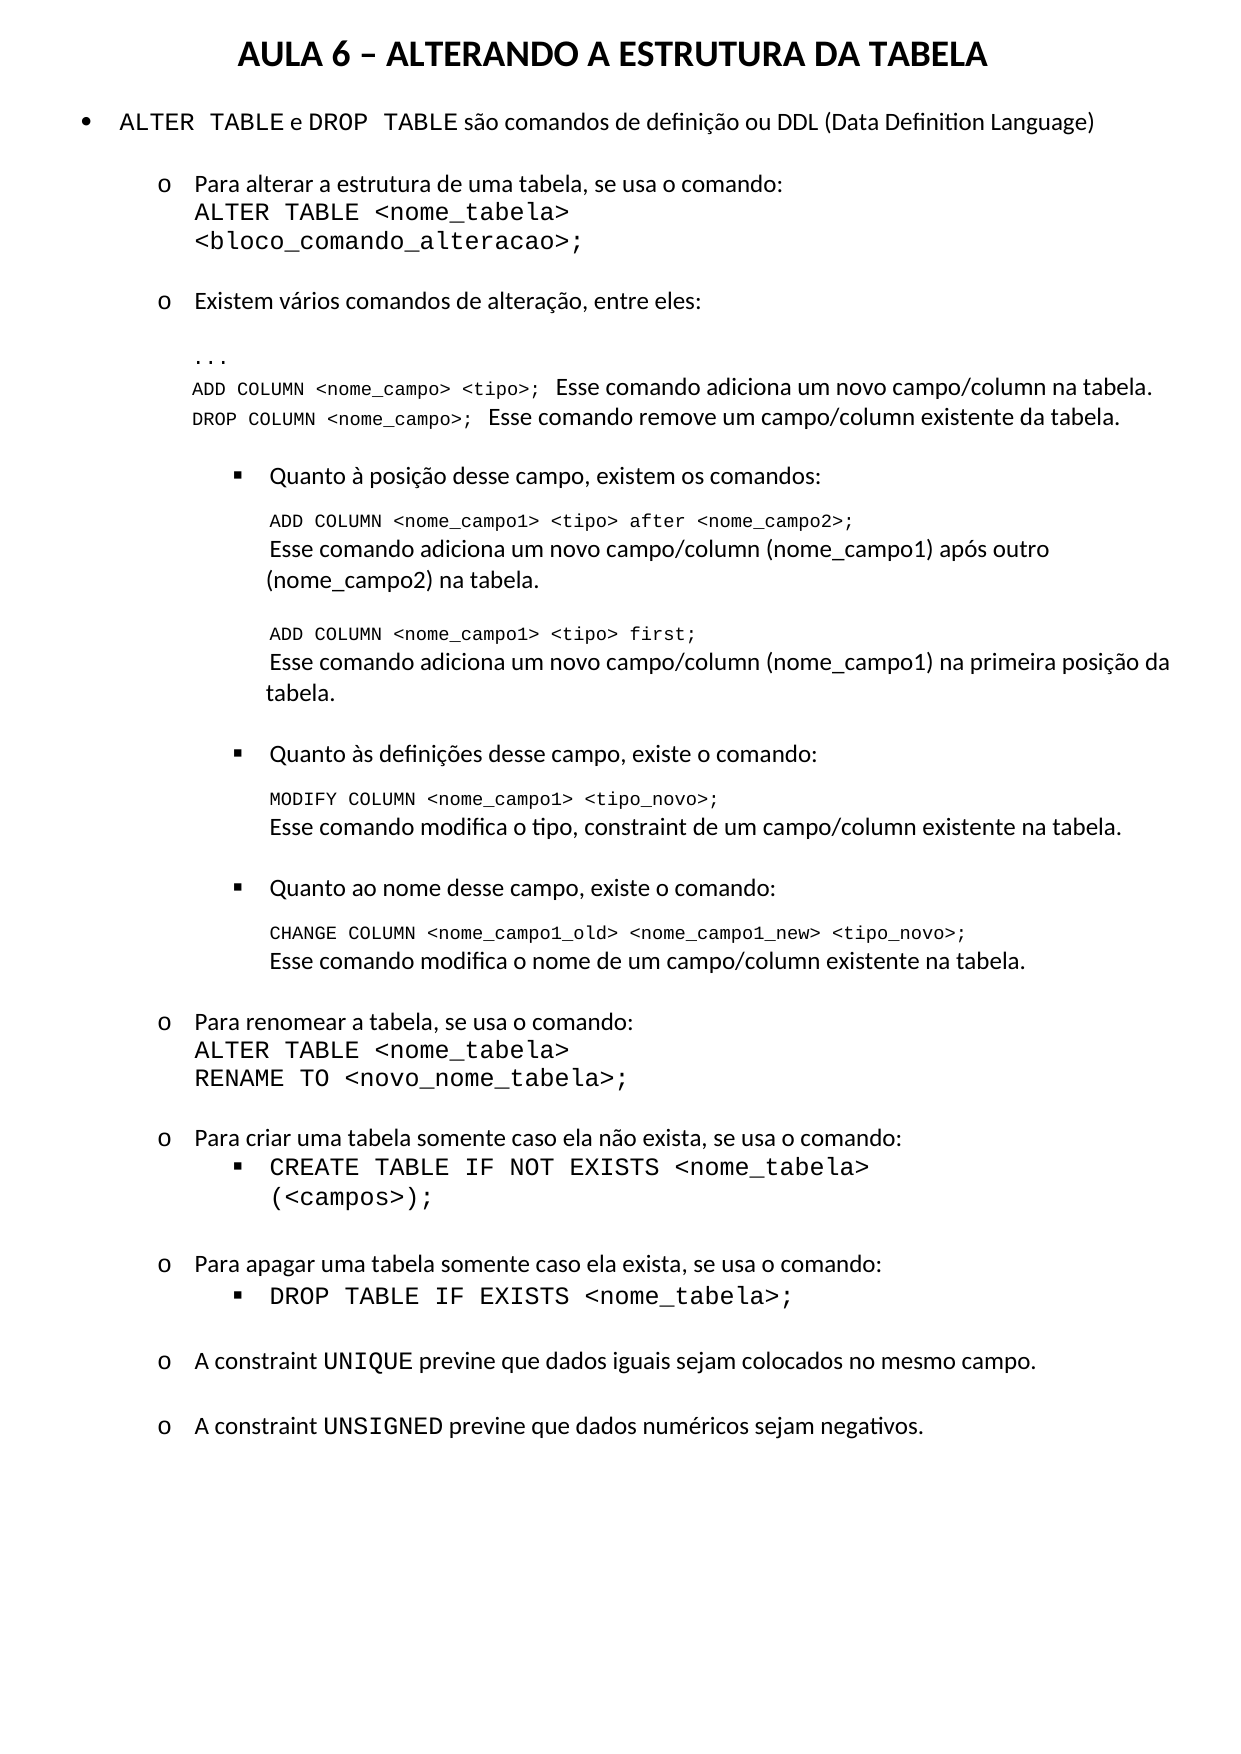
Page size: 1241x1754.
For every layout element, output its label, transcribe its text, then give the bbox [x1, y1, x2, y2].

list ALTER TABLE <nome_tabela> [194, 200, 1181, 228]
list A constraint UNIQUE previne que dados iguais sejam colocados no mesmo campo. [157, 1345, 1181, 1377]
list ADD COLUMN <nome_campo> <tipo>; Esse comando adiciona um novo campo/column na tabela. [119, 371, 1181, 401]
text ADD COLUMN <nome_campo1> <tipo> first; [232, 625, 1181, 646]
text MODIFY COLUMN <nome_campo1> <tipo_novo>; [232, 789, 1181, 811]
list ALTER TABLE <nome_tabela> [194, 1038, 1181, 1066]
text AULA 6 – ALTERANDO A ESTRUTURA DA TABELA [44, 29, 1181, 75]
list Quanto à posição desse campo, existem os comandos: [232, 460, 1181, 491]
text CHANGE COLUMN <nome_campo1_old> <nome_campo1_new> <tipo_novo>; [232, 923, 1181, 945]
text Esse comando modifica o tipo, constraint de um campo/column existente na tabela. [266, 811, 1181, 841]
text ADD COLUMN <nome_campo1> <tipo> after <nome_campo2>; [232, 512, 1181, 533]
list Para alterar a estrutura de uma tabela, se usa o comando: [157, 168, 1181, 200]
list Quanto às definições desse campo, existe o comando: [232, 738, 1181, 768]
list CREATE TABLE IF NOT EXISTS <nome_tabela> [232, 1154, 1181, 1183]
list Quanto ao nome desse campo, existe o comando: [232, 872, 1181, 902]
text Esse comando modifica o nome de um campo/column existente na tabela. [266, 945, 1181, 975]
list <bloco_comando_alteracao>; [194, 228, 1181, 257]
list Existem vários comandos de alteração, entre eles: [157, 285, 1181, 317]
text Esse comando adiciona um novo campo/column (nome_campo1) após outro (nome_campo2) na tabela. [266, 533, 1181, 594]
list DROP TABLE IF EXISTS <nome_tabela>; [232, 1280, 1181, 1312]
list DROP COLUMN <nome_campo>; Esse comando remove um campo/column existente da tabela. [119, 401, 1181, 432]
list Para renomear a tabela, se usa o comando: [157, 1006, 1181, 1038]
text Esse comando adiciona um novo campo/column (nome_campo1) na primeira posição da tabela. [266, 646, 1181, 707]
list ALTER TABLE e DROP TABLE são comandos de definição ou DDL (Data Definition Language) [82, 106, 1181, 138]
list Para apagar uma tabela somente caso ela exista, se usa o comando: [157, 1249, 1181, 1280]
list A constraint UNSIGNED previne que dados numéricos sejam negativos. [157, 1410, 1181, 1442]
list (<campos>); [269, 1185, 1181, 1213]
list ... [119, 347, 1181, 371]
list Para criar uma tabela somente caso ela não exista, se usa o comando: [157, 1123, 1181, 1154]
list RENAME TO <novo_nome_tabela>; [194, 1066, 1181, 1094]
